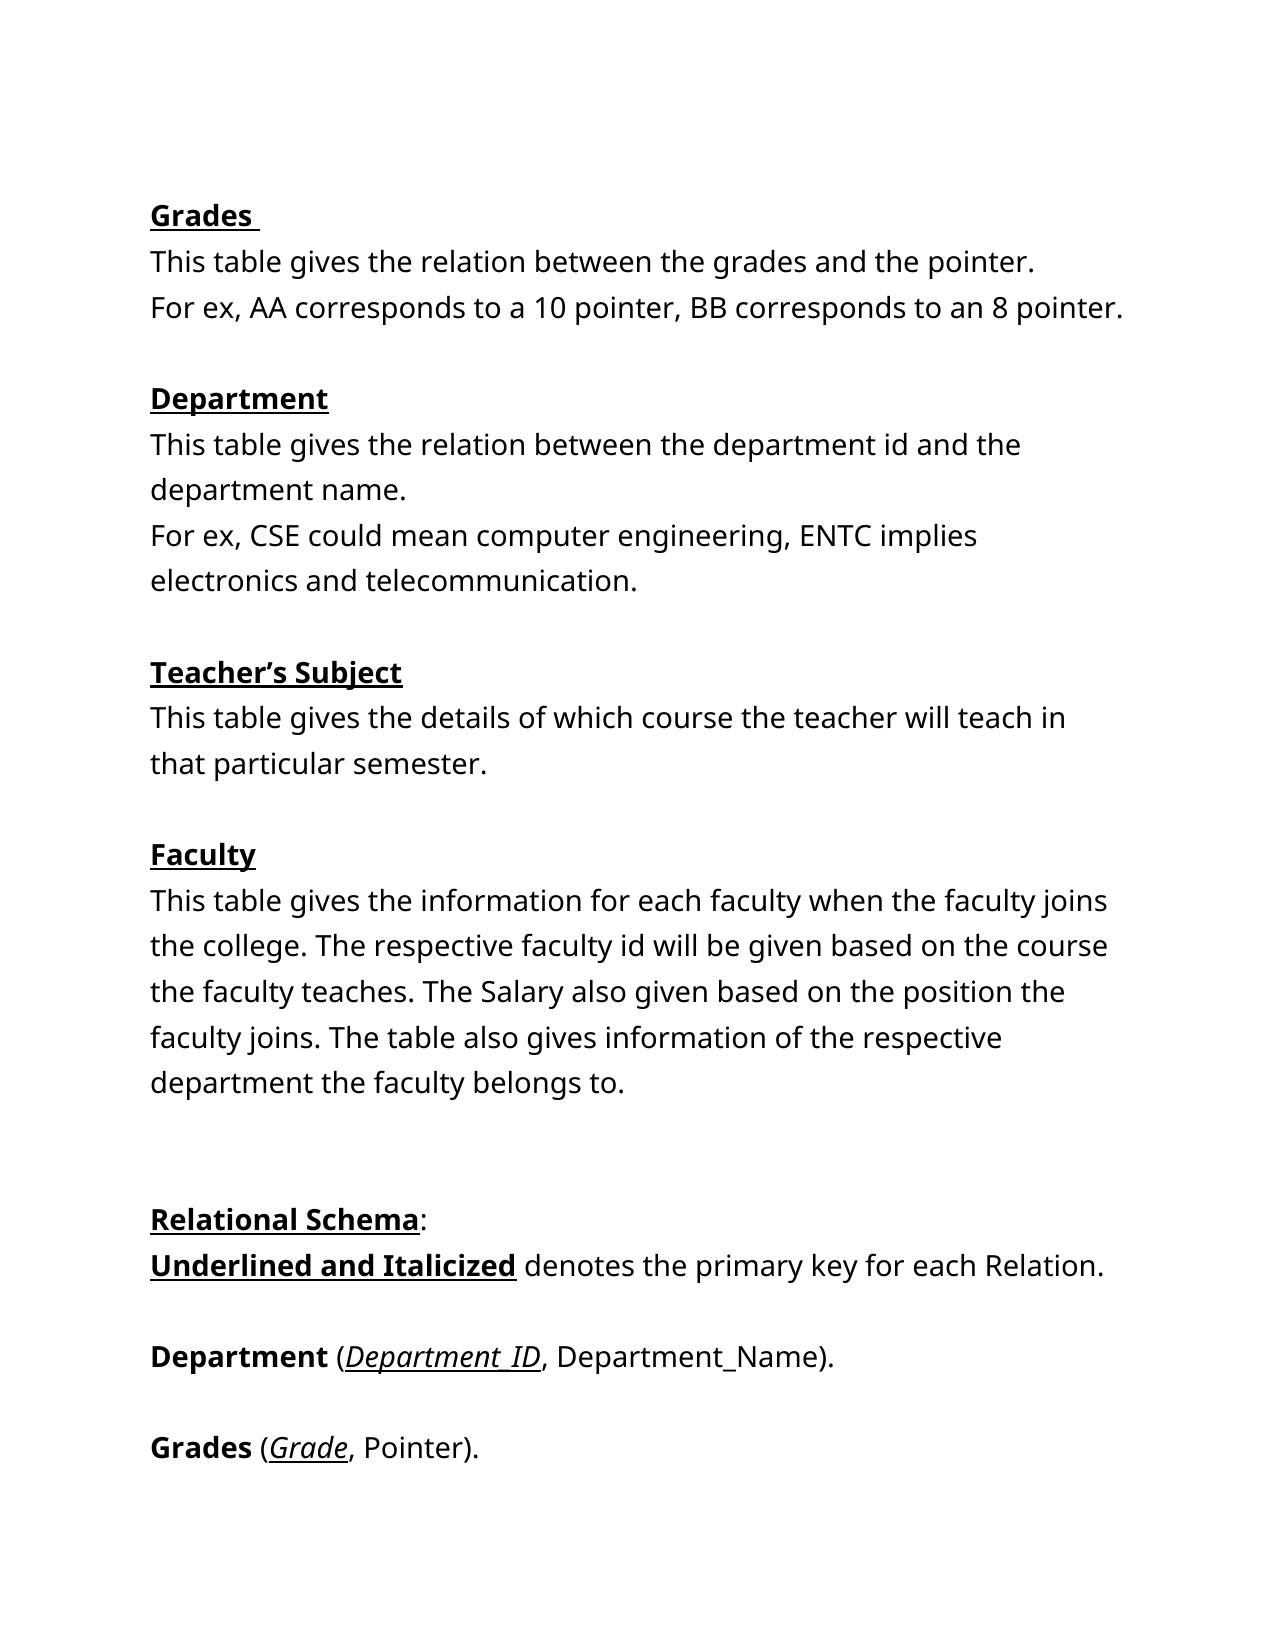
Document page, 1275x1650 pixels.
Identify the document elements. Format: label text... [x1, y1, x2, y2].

text Department (Department_ID, Department_Name). [150, 1336, 1125, 1376]
text This table gives the information for each faculty when the faculty joins the college. The respective faculty id will be given based on the course the faculty teaches. The Salary also given based on the position the faculty joins. The table also gives information of the respective department the faculty belongs to. [150, 880, 1125, 1102]
text This table gives the relation between the department id and the department name. [150, 424, 1125, 509]
text Department [150, 378, 1125, 418]
text For ex, AA corresponds to a 10 pointer, BB corresponds to an 8 pointer. [150, 287, 1125, 327]
text This table gives the relation between the grades and the pointer. [150, 241, 1125, 281]
text Underlined and Italicized denotes the primary key for each Relation. [150, 1245, 1125, 1285]
text Relational Schema: [150, 1199, 1125, 1239]
text Faculty [150, 834, 1125, 874]
text This table gives the details of which course the teacher will teach in that particular semester. [150, 697, 1125, 783]
text For ex, CSE could mean computer engineering, ENTC implies electronics and telecommunication. [150, 515, 1125, 600]
text Grades [150, 196, 1125, 235]
text Teacher’s Subject [150, 652, 1125, 692]
text Grades (Grade, Pointer). [150, 1427, 1125, 1467]
